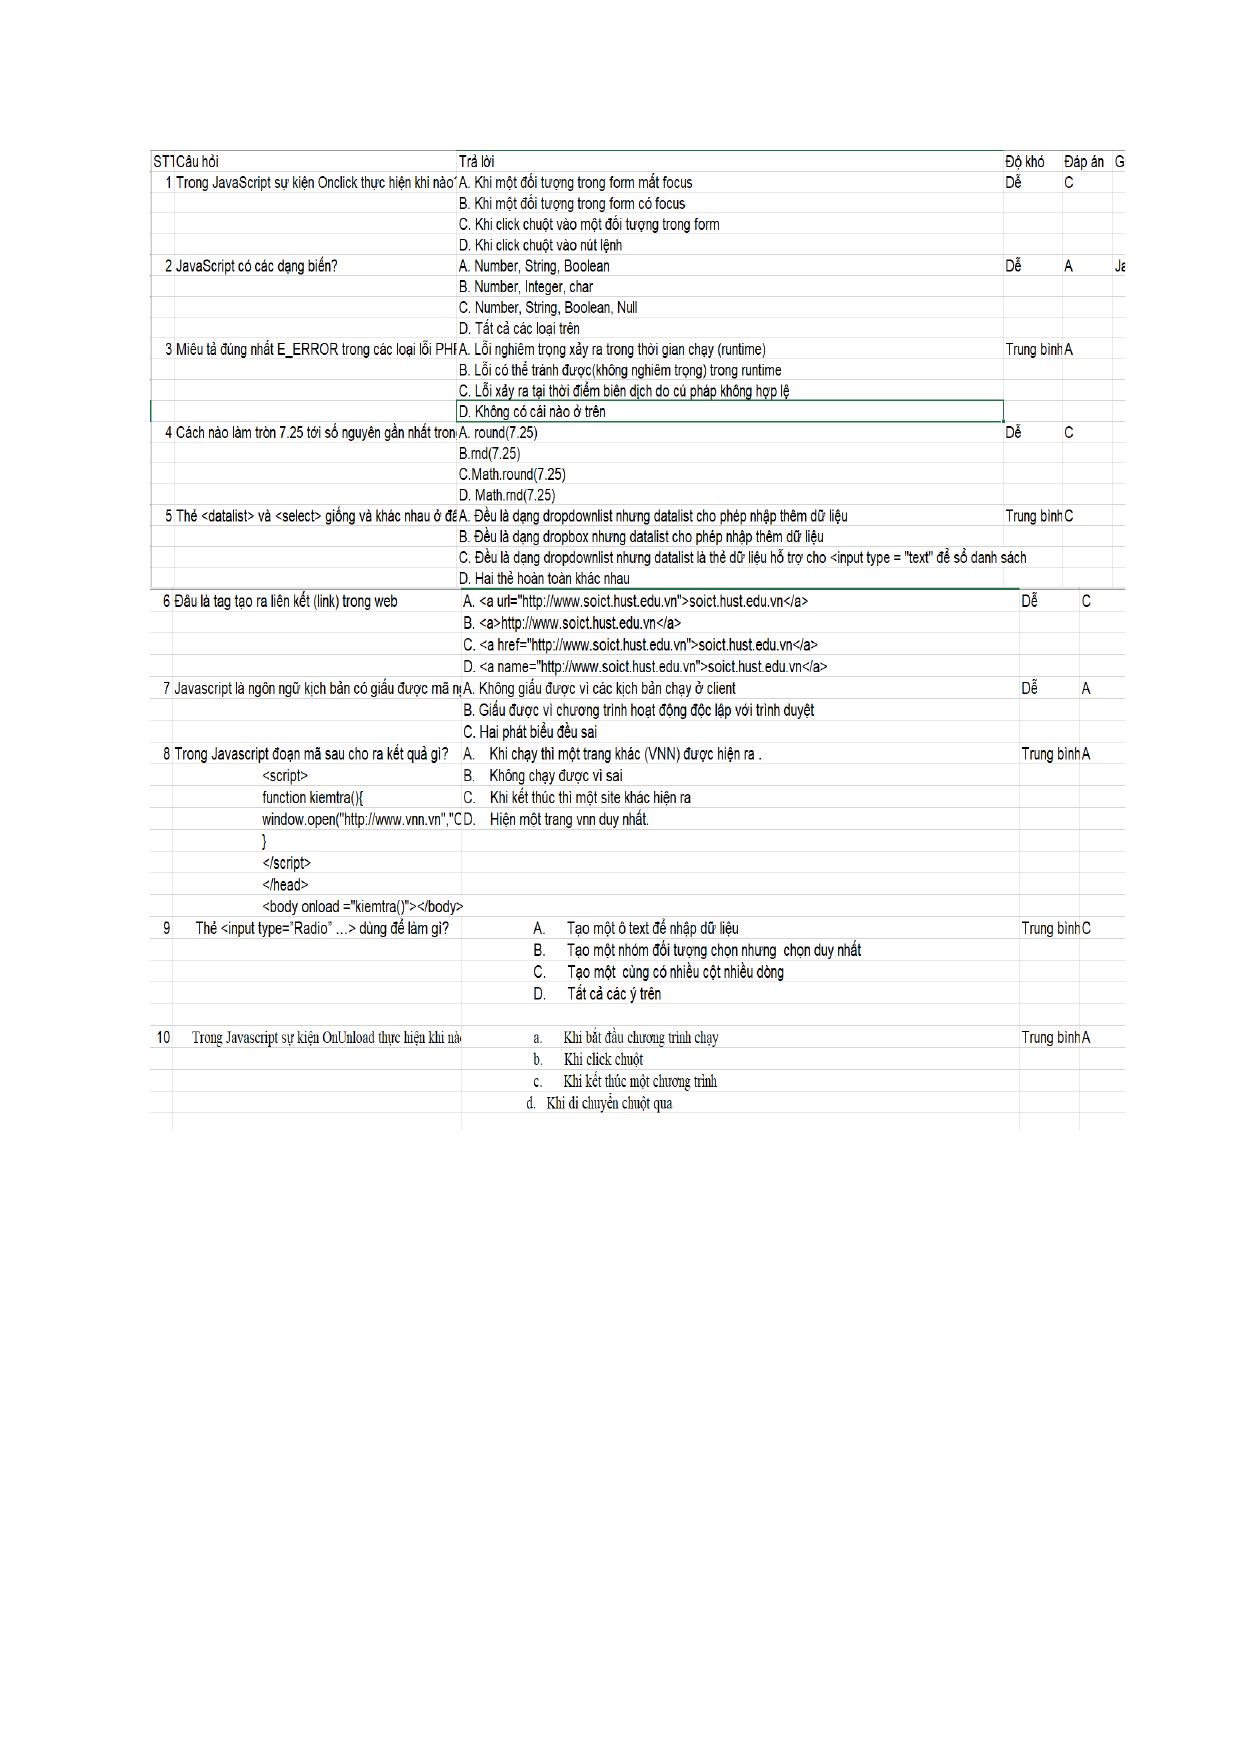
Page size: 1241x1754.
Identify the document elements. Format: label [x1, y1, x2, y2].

picture [150, 150, 1125, 1130]
